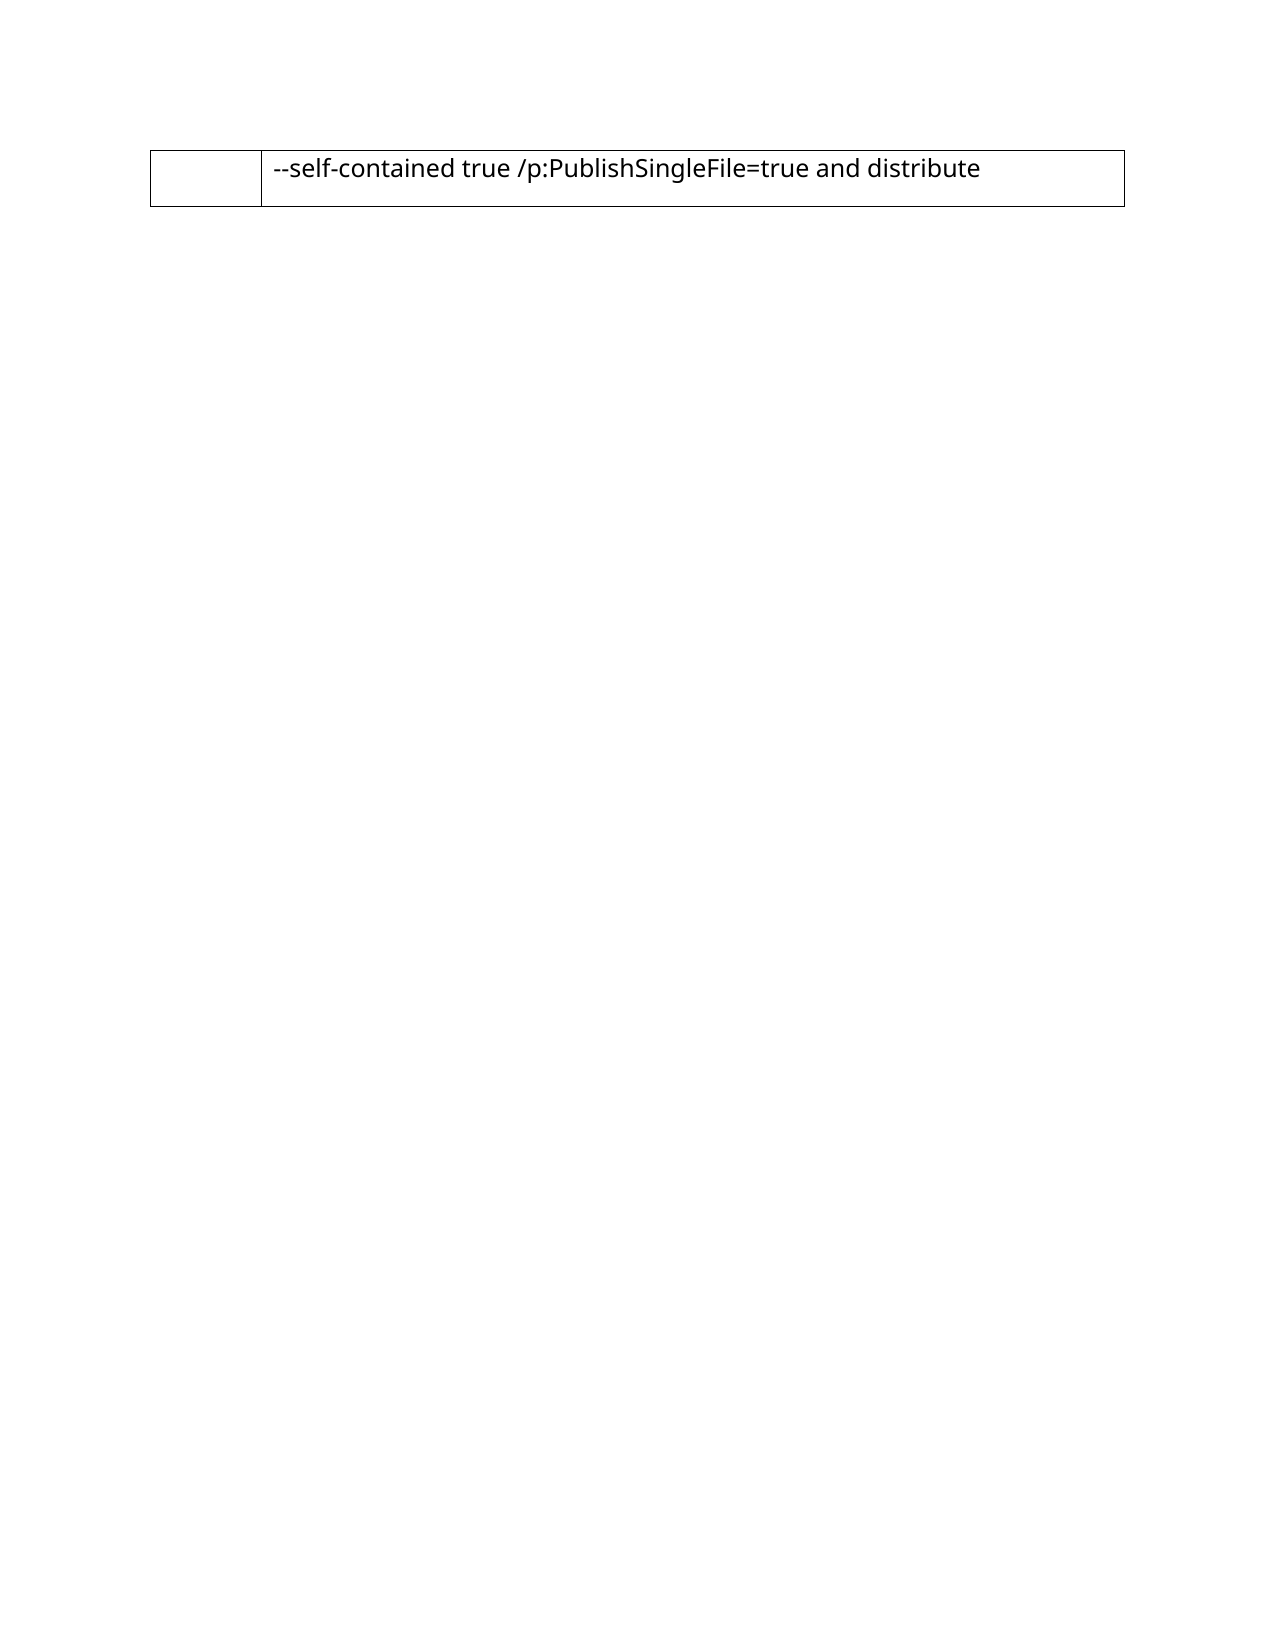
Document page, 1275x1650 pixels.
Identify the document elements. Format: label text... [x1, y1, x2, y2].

table_cell 5 [151, 151, 261, 206]
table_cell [262, 151, 1124, 206]
